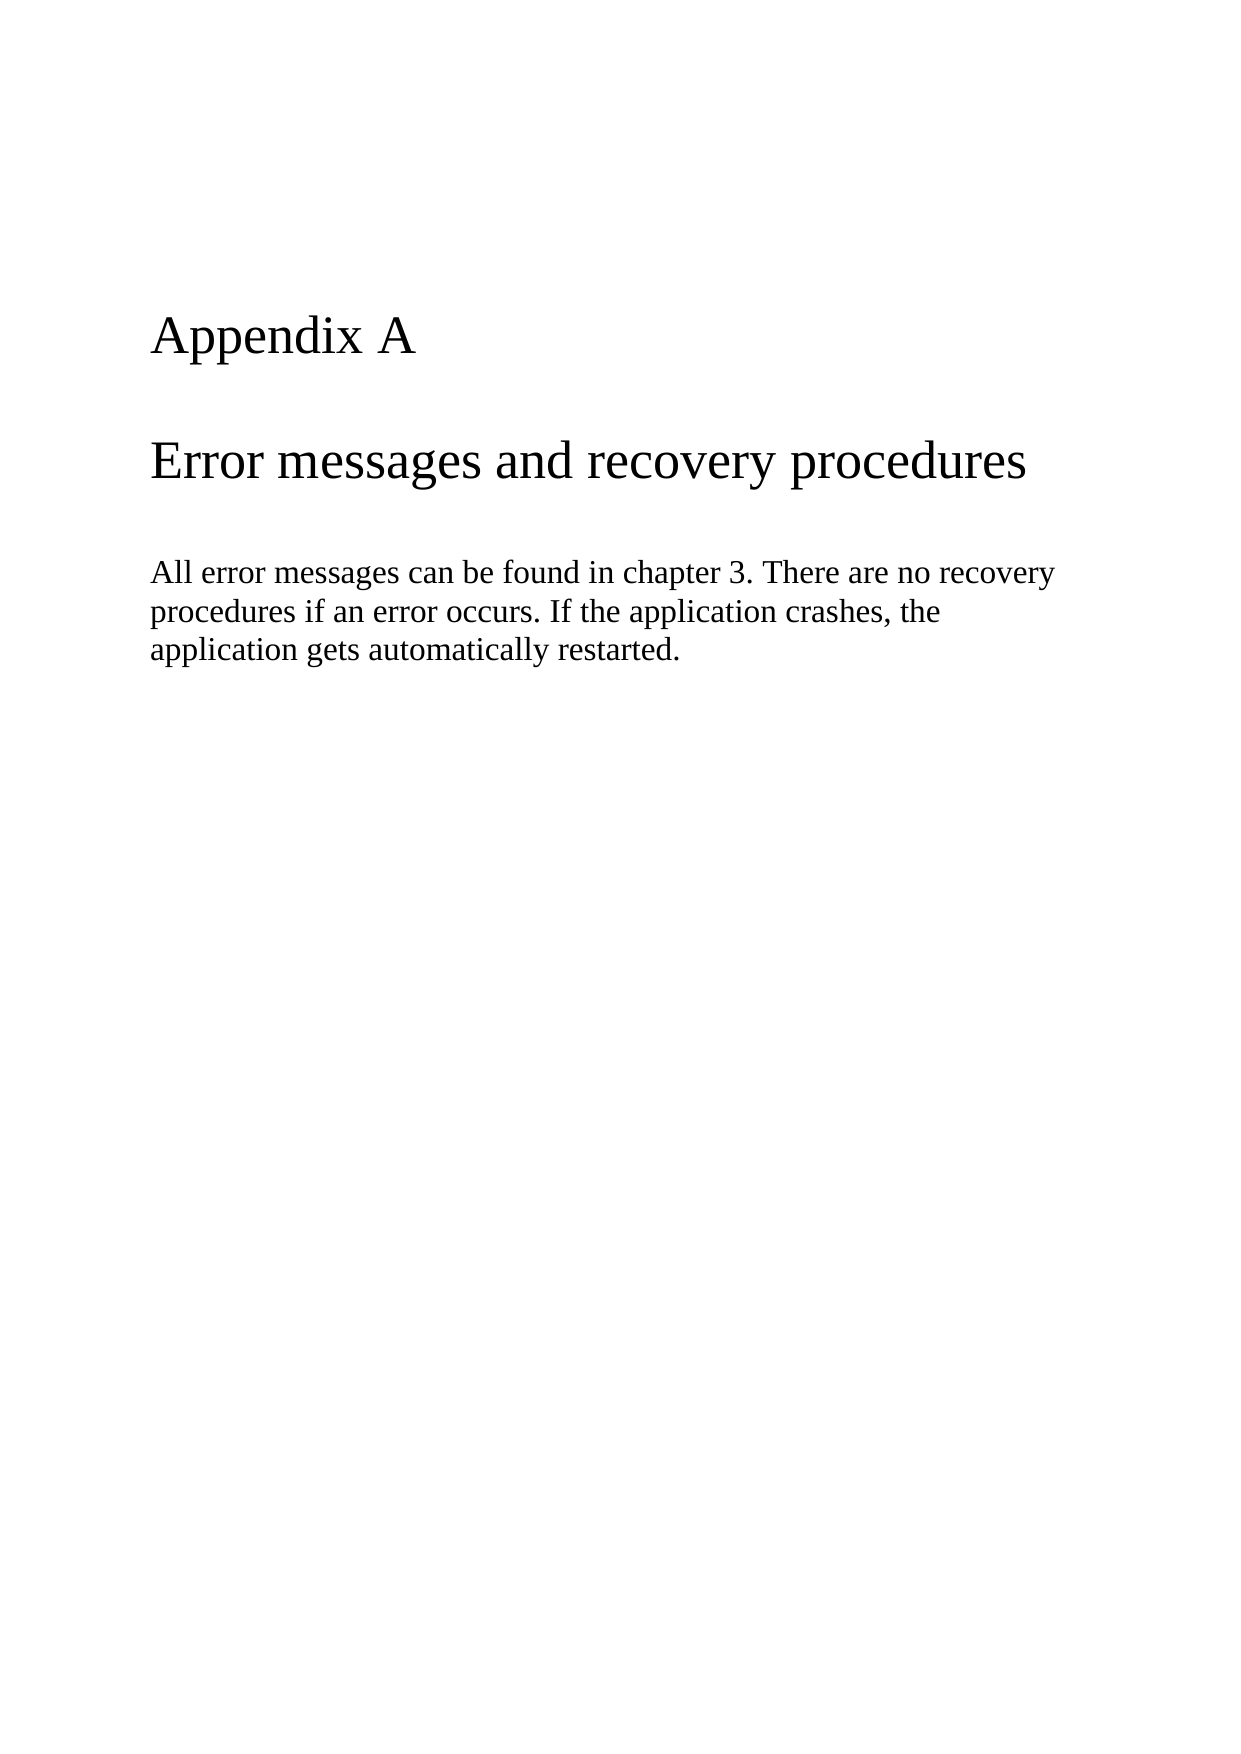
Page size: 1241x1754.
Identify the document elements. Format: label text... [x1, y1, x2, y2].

text Error messages and recovery procedures [150, 428, 1090, 490]
text All error messages can be found in chapter 3. There are no recovery procedures if an error occurs. If the application crashes, the application gets automatically restarted. [150, 552, 1090, 667]
text Appendix A [150, 303, 1090, 366]
